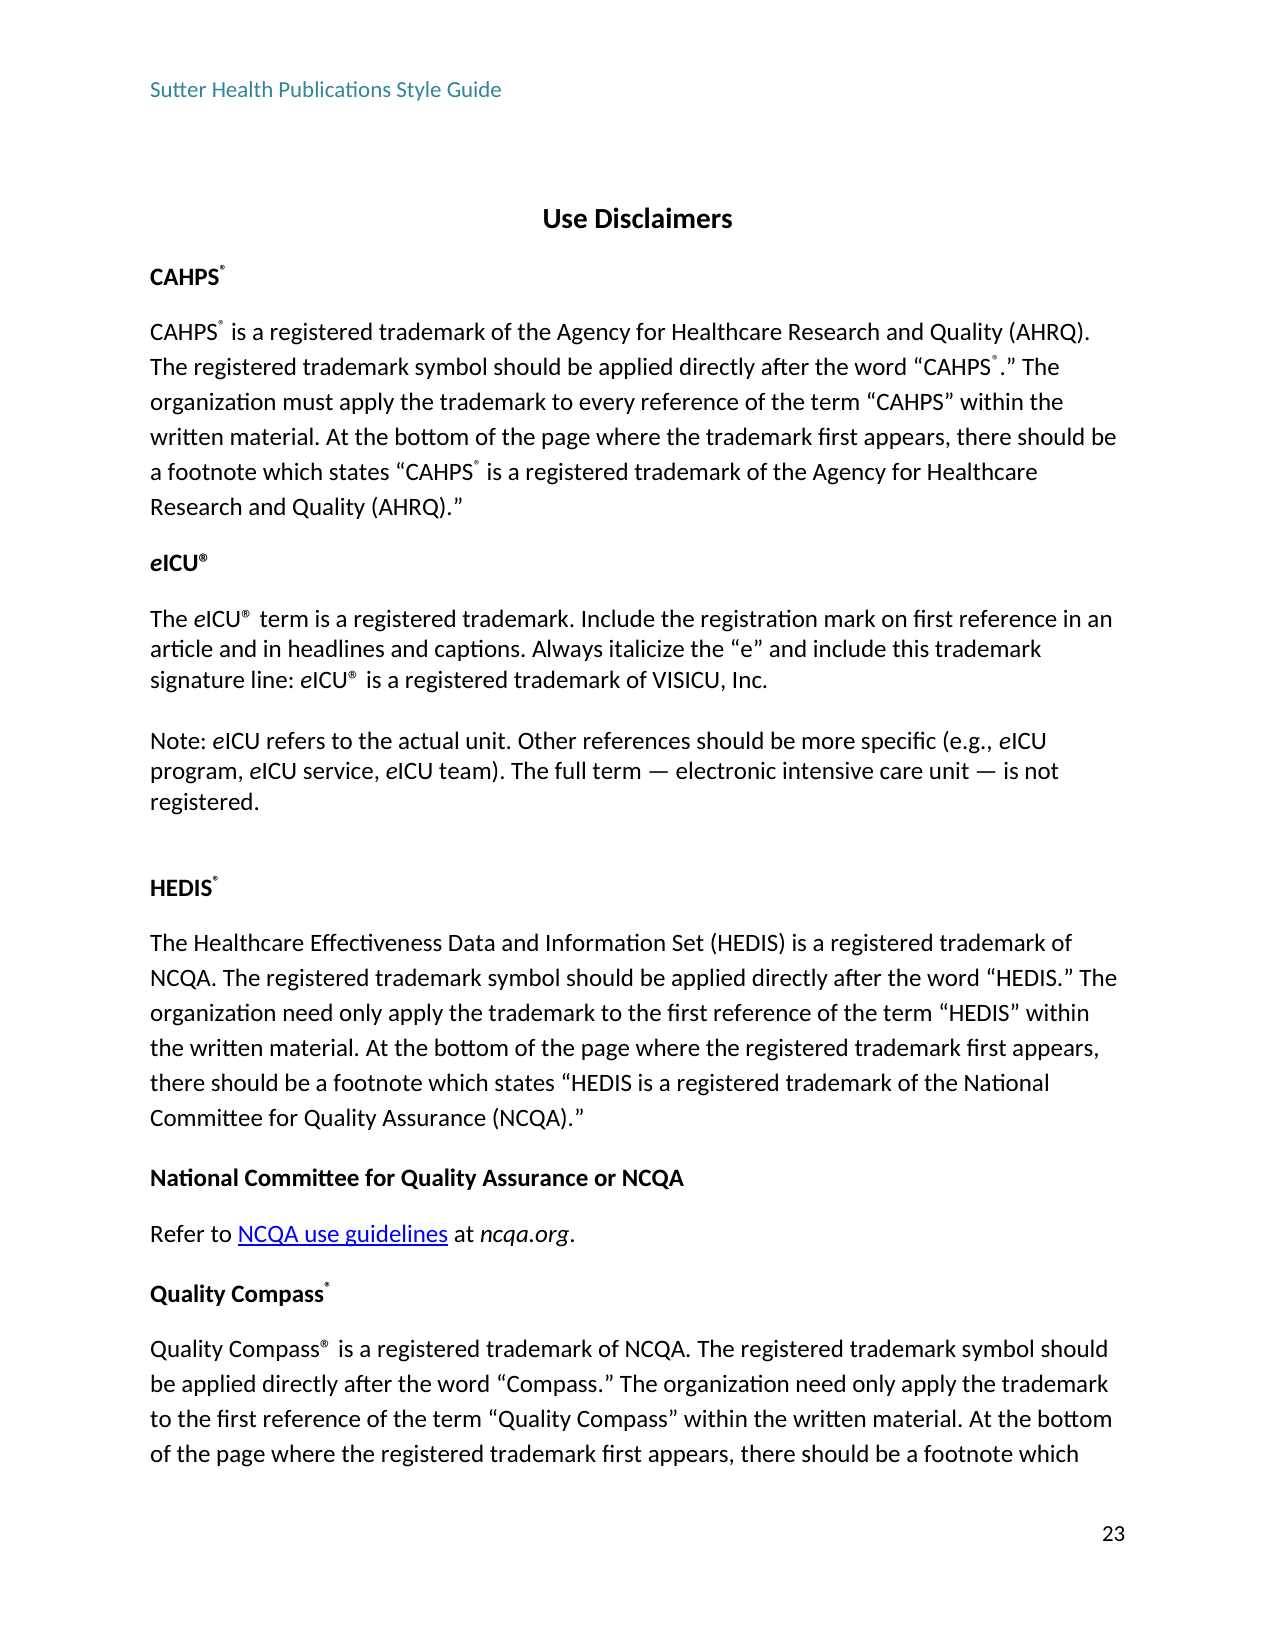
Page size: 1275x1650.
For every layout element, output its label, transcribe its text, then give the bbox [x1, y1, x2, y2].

subtitle CAHPS® [150, 261, 1125, 291]
text Refer to NCQA use guidelines at ncqa.org. [150, 1218, 1125, 1248]
subtitle Use Disclaimers [150, 200, 1125, 236]
subtitle HEDIS® [150, 872, 1125, 902]
text CAHPS® is a registered trademark of the Agency for Healthcare Research and Quality (AHRQ). The registered trademark symbol should be applied directly after the word “CAHPS®.” The organization must apply the trademark to every reference of the term “CAHPS” within the written material. At the bottom of the page where the trademark first appears, there should be a footnote which states “CAHPS® is a registered trademark of the Agency for Healthcare Research and Quality (AHRQ).” [150, 316, 1125, 522]
text The eICU® term is a registered trademark. Include the registration mark on first reference in an article and in headlines and captions. Always italicize the “e” and include this trademark signature line: eICU® is a registered trademark of VISICU, Inc. [150, 603, 1125, 694]
text Note: eICU refers to the actual unit. Other references should be more specific (e.g., eICU program, eICU service, eICU team). The full term — electronic intensive care unit — is not registered. [150, 725, 1125, 816]
text eICU® [150, 547, 1125, 577]
subtitle National Committee for Quality Assurance or NCQA [150, 1162, 1125, 1193]
subtitle Quality Compass® [150, 1278, 1125, 1308]
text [150, 1333, 1125, 1469]
text The Healthcare Effectiveness Data and Information Set (HEDIS) is a registered trademark of NCQA. The registered trademark symbol should be applied directly after the word “HEDIS.” The organization need only apply the trademark to the first reference of the term “HEDIS” within the written material. At the bottom of the page where the registered trademark first appears, there should be a footnote which states “HEDIS is a registered trademark of the National Committee for Quality Assurance (NCQA).” [150, 927, 1125, 1133]
